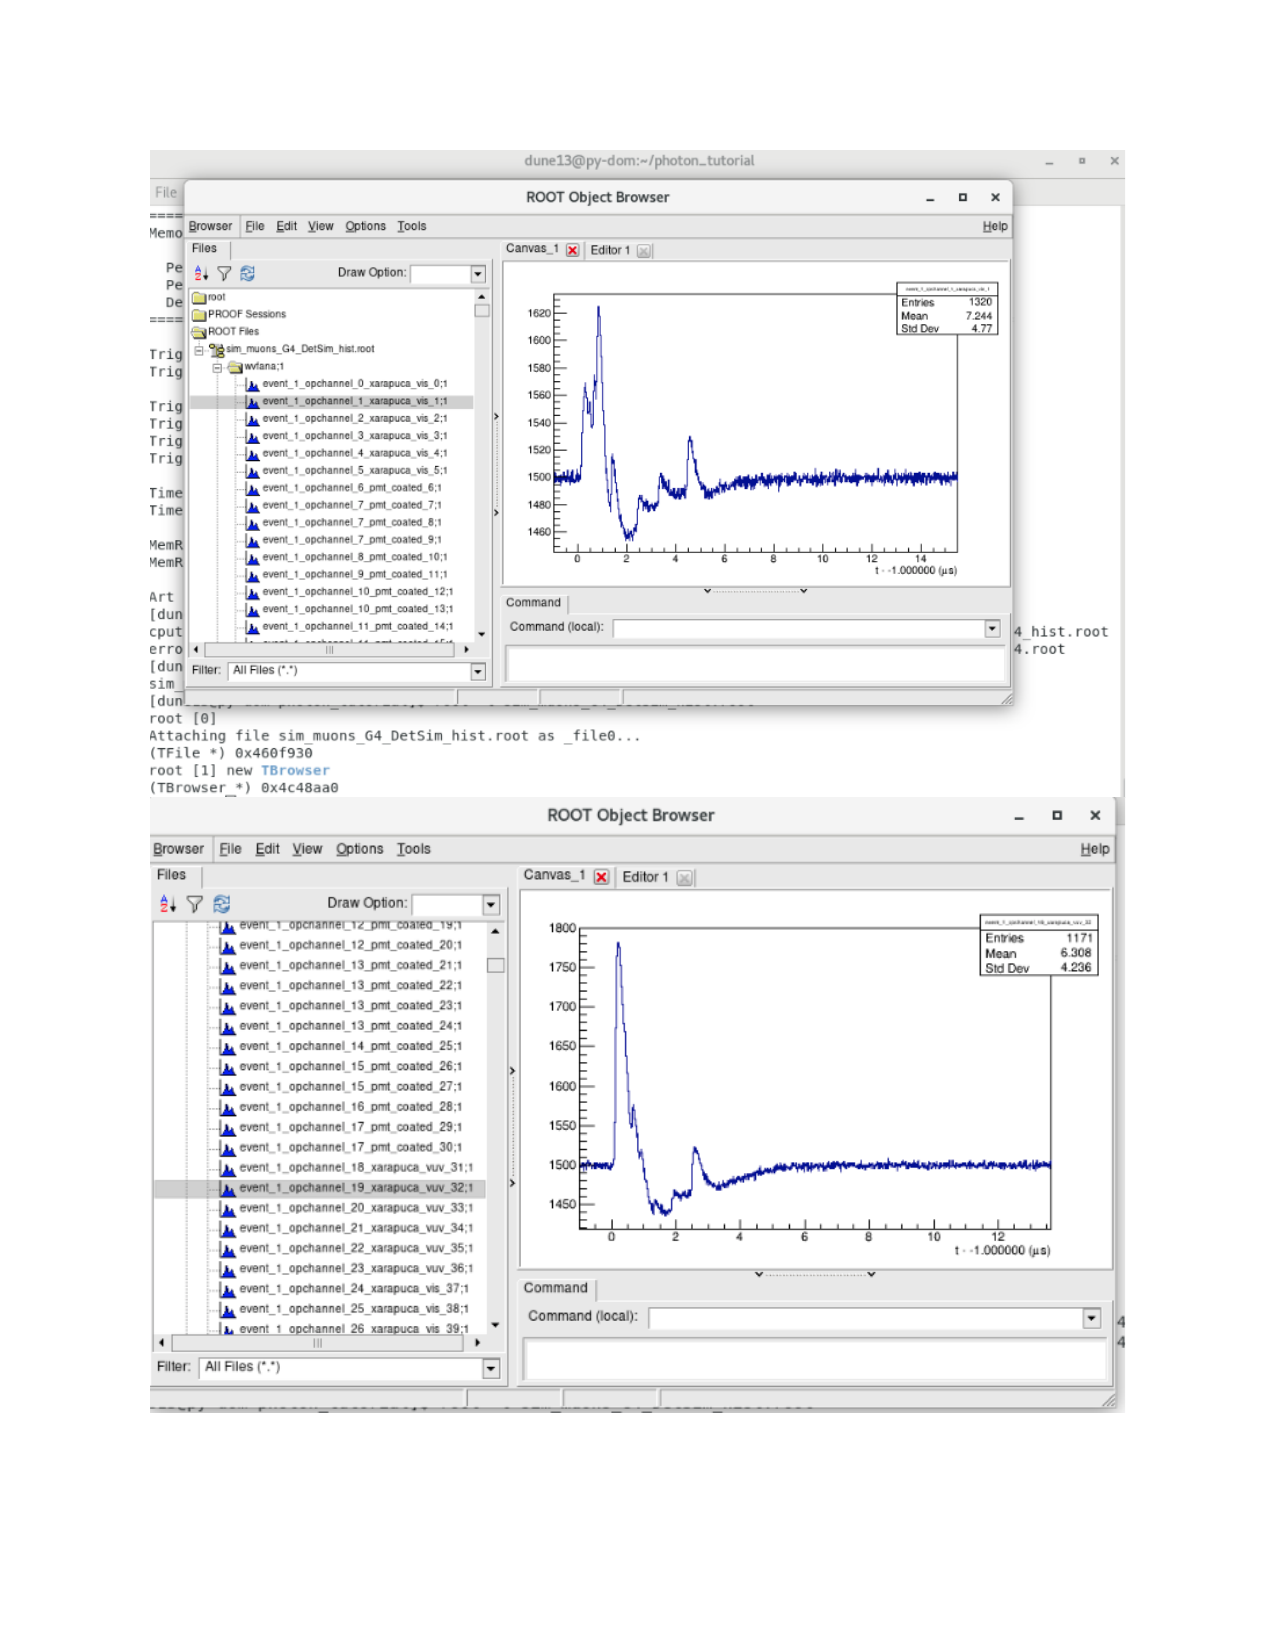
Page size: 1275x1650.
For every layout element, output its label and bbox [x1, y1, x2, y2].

picture [150, 150, 1125, 1413]
